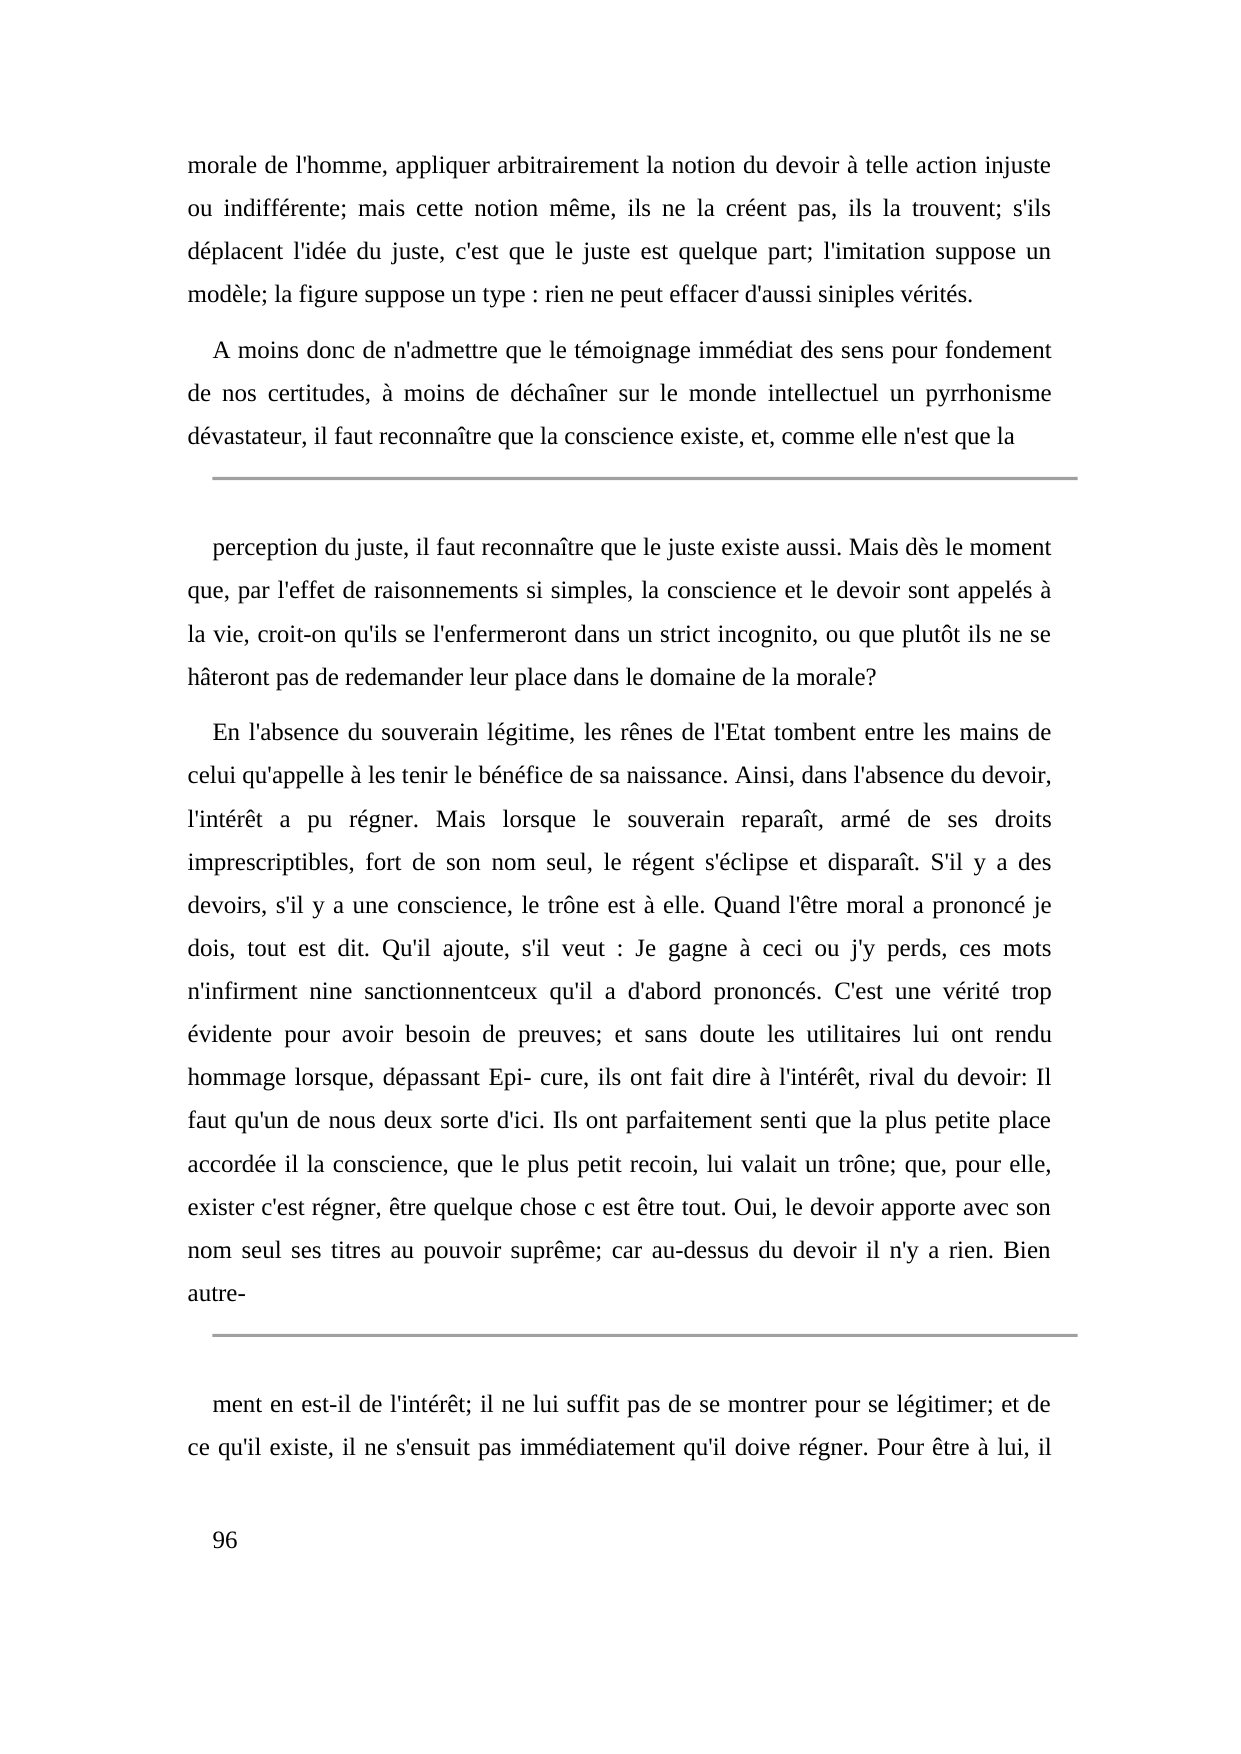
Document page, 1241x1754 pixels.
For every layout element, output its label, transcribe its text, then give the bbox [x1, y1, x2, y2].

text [187, 1389, 1053, 1461]
text perception du juste, il faut reconnaître que le juste existe aussi. Mais dès le moment que, par l'effet de raisonnements si simples, la conscience et le devoir sont appelés à la vie, croit-on qu'ils se l'enfermeront dans un strict incognito, ou que plutôt ils ne se hâteront pas de redemander leur place dans le domaine de la morale? [187, 532, 1053, 691]
text A moins donc de n'admettre que le témoignage immédiat des sens pour fondement de nos certitudes, à moins de déchaîner sur le monde intellectuel un pyrrhonisme dévastateur, il faut reconnaître que la conscience existe, et, comme elle n'est que la [187, 335, 1053, 450]
text En l'absence du souverain légitime, les rênes de l'Etat tombent entre les mains de celui qu'appelle à les tenir le bénéfice de sa naissance. Ainsi, dans l'absence du devoir, l'intérêt a pu régner. Mais lorsque le souverain reparaît, armé de ses droits imprescriptibles, fort de son nom seul, le régent s'éclipse et disparaît. S'il y a des devoirs, s'il y a une conscience, le trône est à elle. Quand l'être moral a prononcé je dois, tout est dit. Qu'il ajoute, s'il veut : Je gagne à ceci ou j'y perds, ces mots n'infirment nine sanctionnentceux qu'il a d'abord prononcés. C'est une vérité trop évidente pour avoir besoin de preuves; et sans doute les utilitaires lui ont rendu hommage lorsque, dépassant Epi- cure, ils ont fait dire à l'intérêt, rival du devoir: Il faut qu'un de nous deux sorte d'ici. Ils ont parfaitement senti que la plus petite place accordée il la conscience, que le plus petit recoin, lui valait un trône; que, pour elle, exister c'est régner, être quelque chose c est être tout. Oui, le devoir apporte avec son nom seul ses titres au pouvoir suprême; car au-dessus du devoir il n'y a rien. Bien autre- [187, 717, 1053, 1307]
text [187, 150, 1053, 308]
